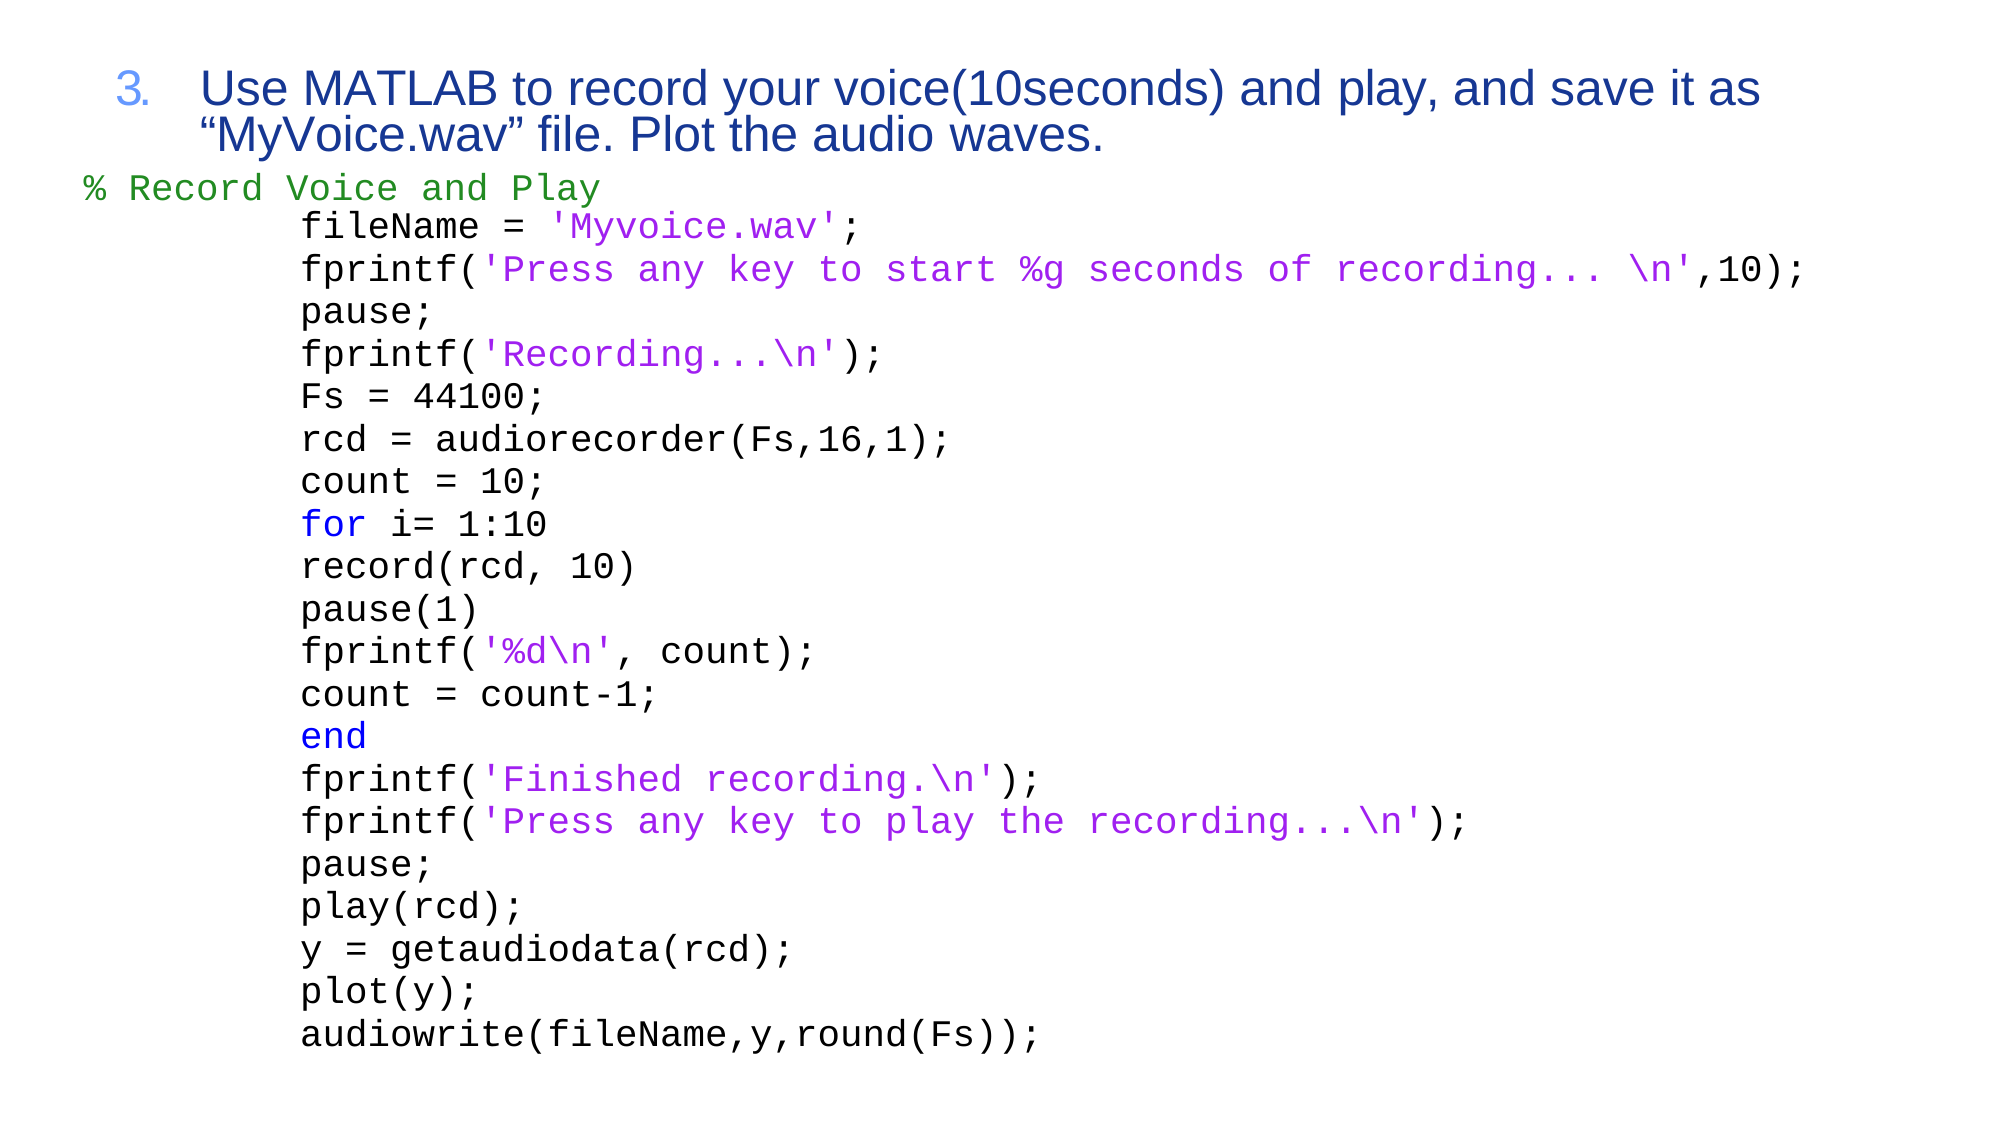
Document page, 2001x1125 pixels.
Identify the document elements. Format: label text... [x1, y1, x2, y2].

list Use MATLAB to record your voice(10seconds) and play, and save it as “MyVoice.wav” file. Plot the audio waves. [115, 68, 1763, 162]
text play(rcd); [300, 888, 2000, 930]
text record(rcd, 10) [300, 548, 2000, 590]
text fprintf('Recording...\n'); [300, 335, 2000, 378]
text fprintf('Press any key to start %g seconds of recording... \n',10); [300, 250, 2000, 293]
text fprintf('Press any key to play the recording...\n'); [300, 803, 2000, 845]
text fprintf('%d\n', count); [300, 633, 2000, 675]
text audiowrite(fileName,y,round(Fs)); [300, 1015, 2000, 1058]
text end [300, 718, 2000, 760]
text pause(1) [300, 590, 2000, 633]
text Fs = 44100; [300, 378, 2000, 420]
text rcd = audiorecorder(Fs,16,1); [300, 420, 2000, 463]
text y = getaudiodata(rcd); [300, 930, 2000, 973]
text fileName = 'Myvoice.wav'; [300, 208, 2000, 250]
text count = 10; [300, 463, 2000, 505]
text pause; [300, 293, 2000, 335]
text plot(y); [300, 973, 2000, 1015]
text fprintf('Finished recording.\n'); [300, 760, 2000, 803]
text count = count-1; [300, 675, 2000, 718]
text pause; [300, 845, 2000, 888]
text for i= 1:10 [300, 505, 2000, 548]
list % Record Voice and Play [0, 173, 1763, 208]
